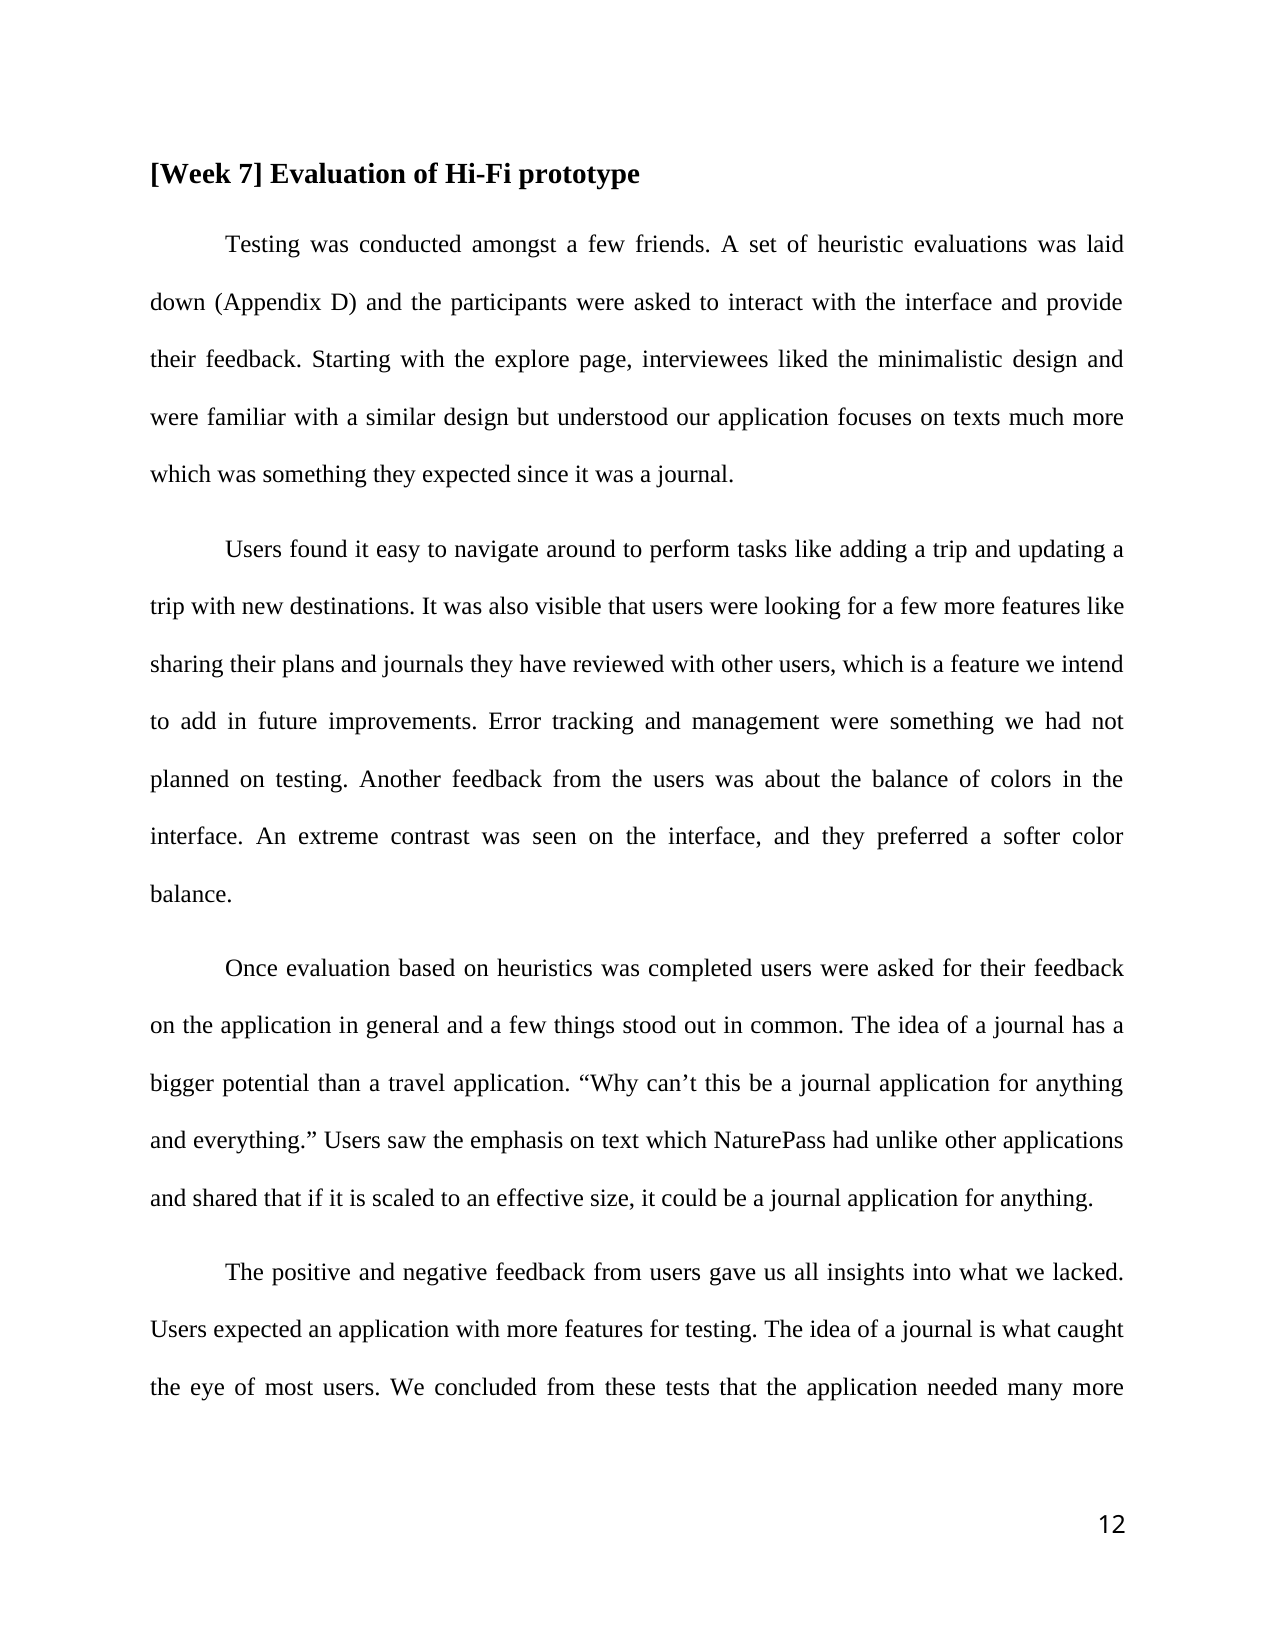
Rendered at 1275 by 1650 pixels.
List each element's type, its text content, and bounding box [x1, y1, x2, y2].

text Users found it easy to navigate around to perform tasks like adding a trip and updating a trip with new destinations. It was also visible that users were looking for a few more features like sharing their plans and journals they have reviewed with other users, which is a feature we intend to add in future improvements. Error tracking and management were something we had not planned on testing. Another feedback from the users was about the balance of colors in the interface. An extreme contrast was seen on the interface, and they preferred a softer color balance. [150, 534, 1125, 907]
text Once evaluation based on heuristics was completed users were asked for their feedback on the application in general and a few things stood out in common. The idea of a journal has a bigger potential than a travel application. “Why can’t this be a journal application for anything and everything.” Users saw the emphasis on text which NaturePass had unlike other applications and shared that if it is scaled to an effective size, it could be a journal application for anything. [150, 953, 1125, 1212]
text Testing was conducted amongst a few friends. A set of heuristic evaluations was laid down (Appendix D) and the participants were asked to interact with the interface and provide their feedback. Starting with the explore page, interviewees liked the minimalistic design and were familiar with a similar design but understood our application focuses on texts much more which was something they expected since it was a journal. [150, 229, 1125, 488]
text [150, 1257, 1125, 1401]
subtitle [Week 7] Evaluation of Hi-Fi prototype [150, 156, 1125, 190]
